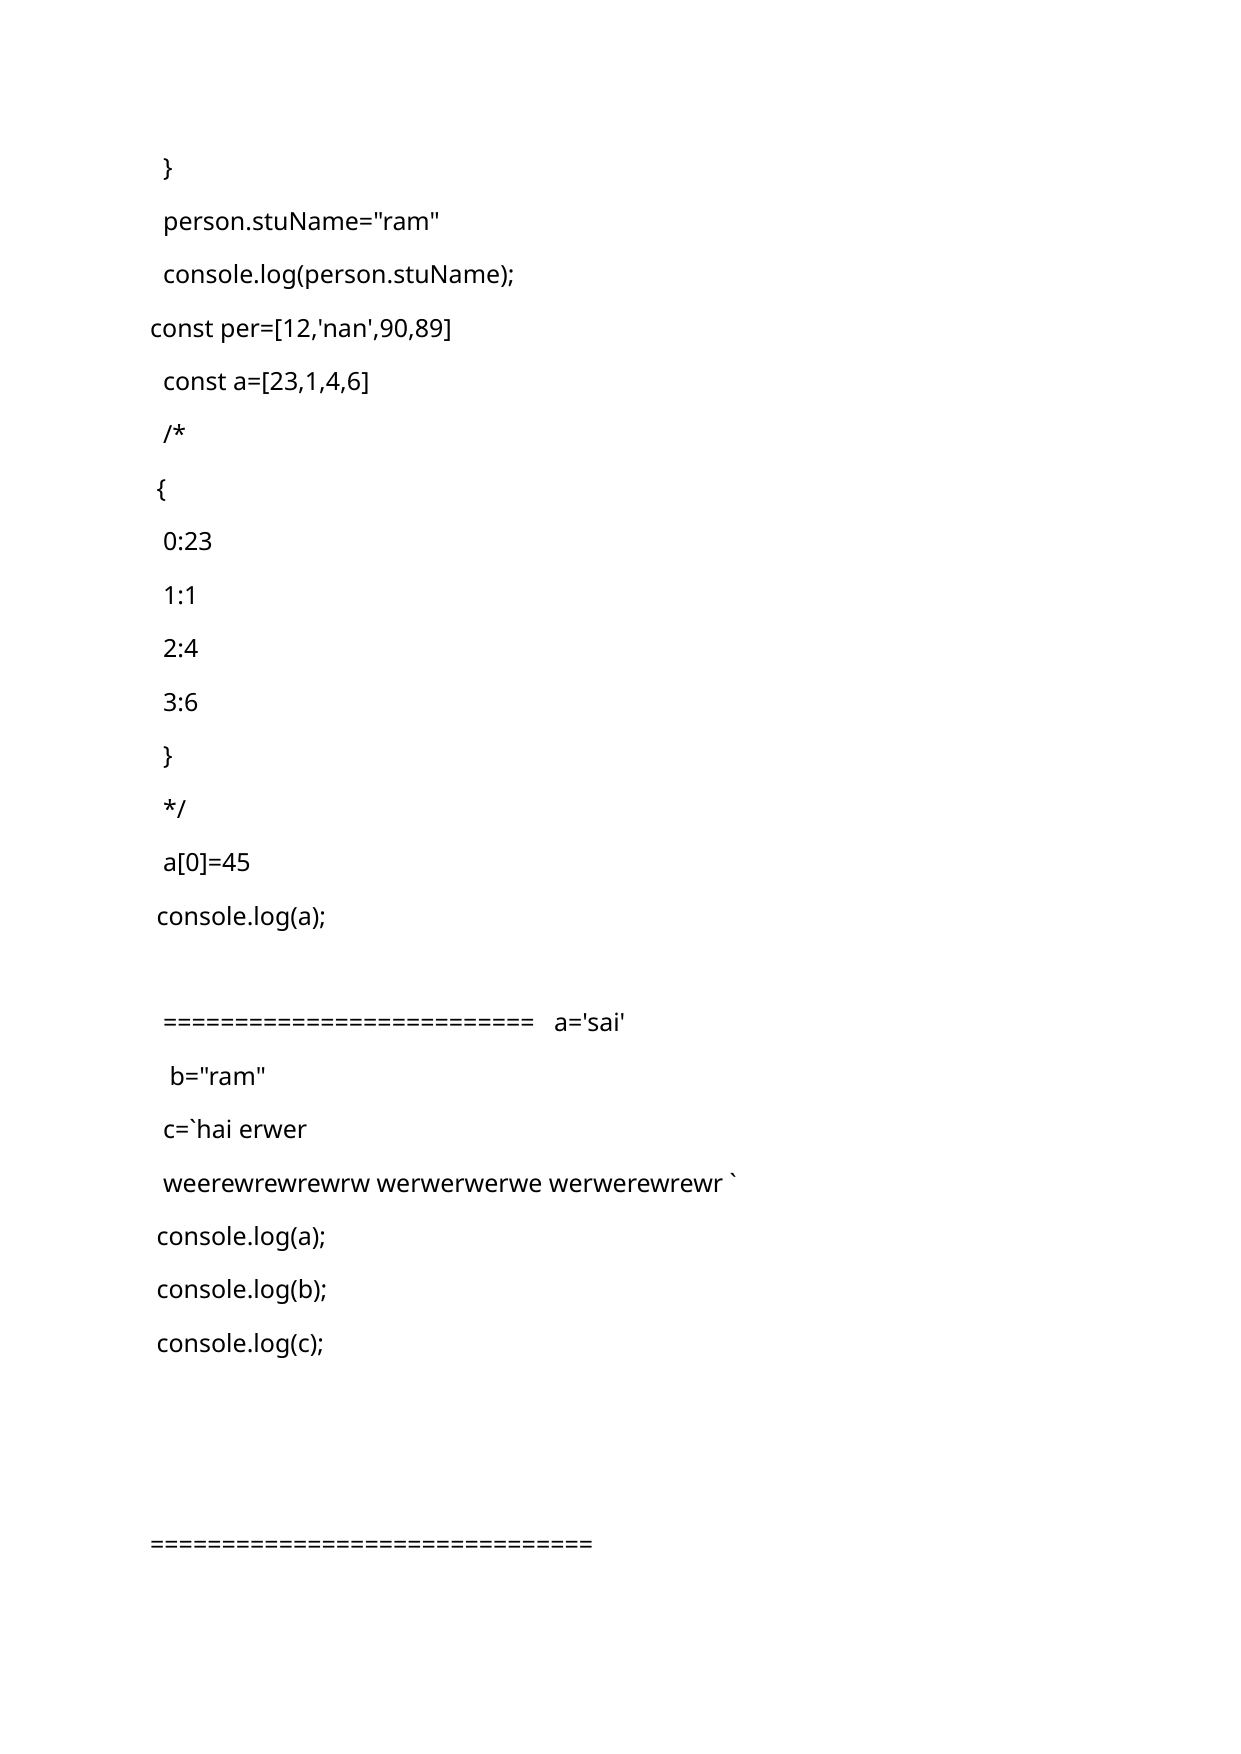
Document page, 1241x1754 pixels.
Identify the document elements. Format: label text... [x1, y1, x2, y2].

text console.log(b); [150, 1272, 1090, 1306]
text 1:1 [150, 577, 1090, 612]
text a[0]=45 [150, 845, 1090, 879]
text person.stuName="ram" [150, 203, 1090, 237]
text console.log(c); [150, 1326, 1090, 1360]
text b="ram" [150, 1058, 1090, 1092]
text const a=[23,1,4,6] [150, 364, 1090, 398]
text =============================== [150, 1526, 1090, 1560]
text /* [150, 417, 1090, 451]
text 0:23 [150, 524, 1090, 558]
text { [150, 471, 1090, 505]
text console.log(a); [150, 898, 1090, 932]
text } [150, 150, 1090, 184]
text console.log(person.stuName); [150, 257, 1090, 291]
text ========================== a='sai' [150, 1005, 1090, 1039]
text } [150, 738, 1090, 772]
text 3:6 [150, 684, 1090, 718]
text */ [150, 791, 1090, 825]
text weerewrewrewrw werwerwerwe werwerewrewr ` [150, 1165, 1090, 1199]
text console.log(a); [150, 1219, 1090, 1253]
text 2:4 [150, 631, 1090, 665]
text c=`hai erwer [150, 1112, 1090, 1146]
text const per=[12,'nan',90,89] [150, 310, 1090, 344]
